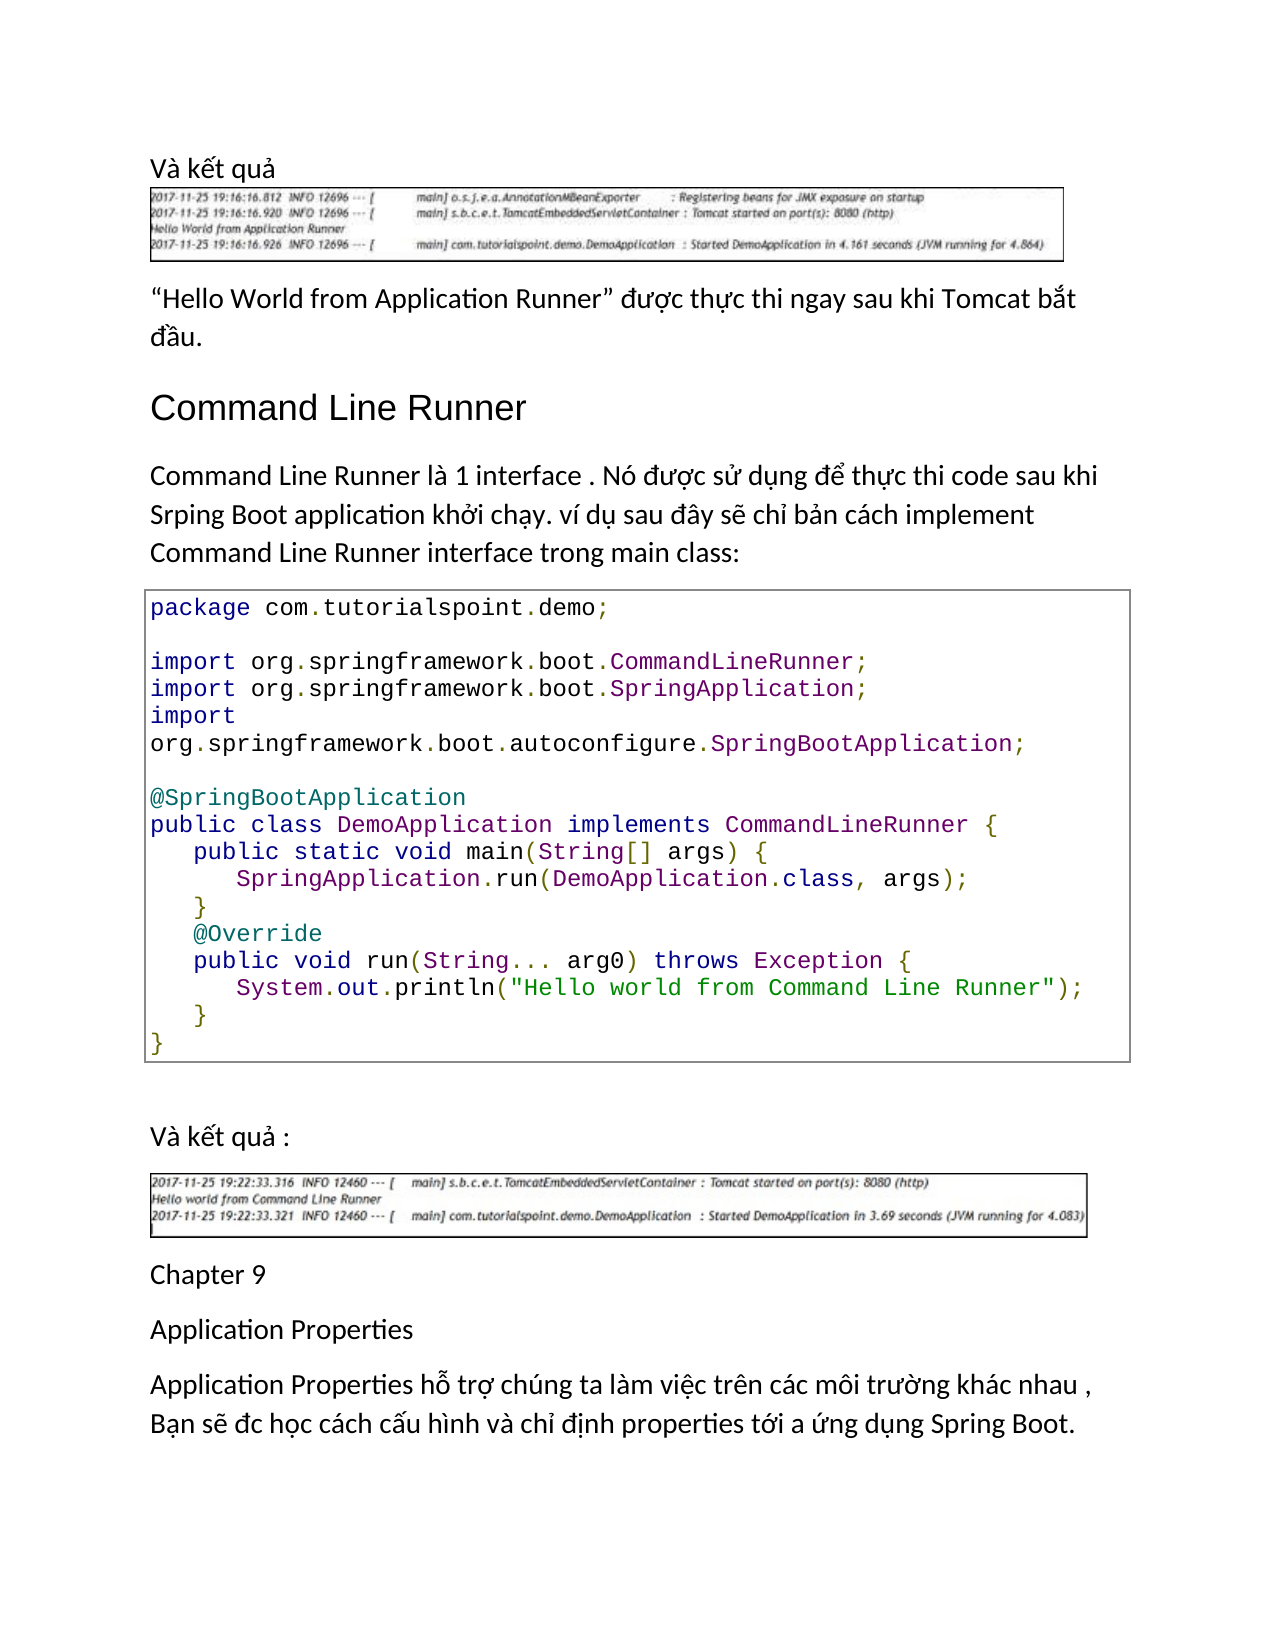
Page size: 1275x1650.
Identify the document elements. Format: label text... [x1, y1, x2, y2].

subtitle Command Line Runner [150, 386, 1125, 428]
text @Override [150, 921, 1125, 948]
text public static void main(String[] args) { [150, 840, 1125, 867]
picture [150, 187, 1064, 262]
text public class DemoApplication implements CommandLineRunner { [150, 812, 1125, 840]
text import org.springframework.boot.SpringApplication; [150, 677, 1125, 704]
text Và kết quả : [150, 1118, 1125, 1154]
text Command Line Runner là 1 interface . Nó được sử dụng để thực thi code sau khi Srping Boot application khởi chạy. ví dụ sau đây sẽ chỉ bản cách implement Command Line Runner interface trong main class: [150, 457, 1125, 570]
text } [150, 894, 1125, 921]
text “Hello World from Application Runner” được thực thi ngay sau khi Tomcat bắt đầu. [150, 280, 1125, 354]
text import org.springframework.boot.CommandLineRunner; [150, 649, 1125, 677]
text package com.tutorialspoint.demo; [146, 591, 1129, 622]
text import org.springframework.boot.autoconfigure.SpringBootApplication; [150, 704, 1125, 758]
text Application Properties [150, 1311, 1125, 1347]
text } [150, 1003, 1125, 1024]
text } [146, 1024, 1129, 1061]
text Application Properties hỗ trợ chúng ta làm việc trên các môi trường khác nhau , Bạn sẽ đc học cách cấu hình và chỉ định properties tới a ứng dụng Spring Boot. [150, 1366, 1125, 1440]
text Chapter 9 [150, 1256, 1125, 1292]
text public void run(String... arg0) throws Exception { [150, 948, 1125, 976]
text SpringApplication.run(DemoApplication.class, args); [150, 867, 1125, 894]
text @SpringBootApplication [150, 785, 1125, 812]
text System.out.println("Hello world from Command Line Runner"); [150, 976, 1125, 1003]
picture [150, 1173, 1088, 1238]
